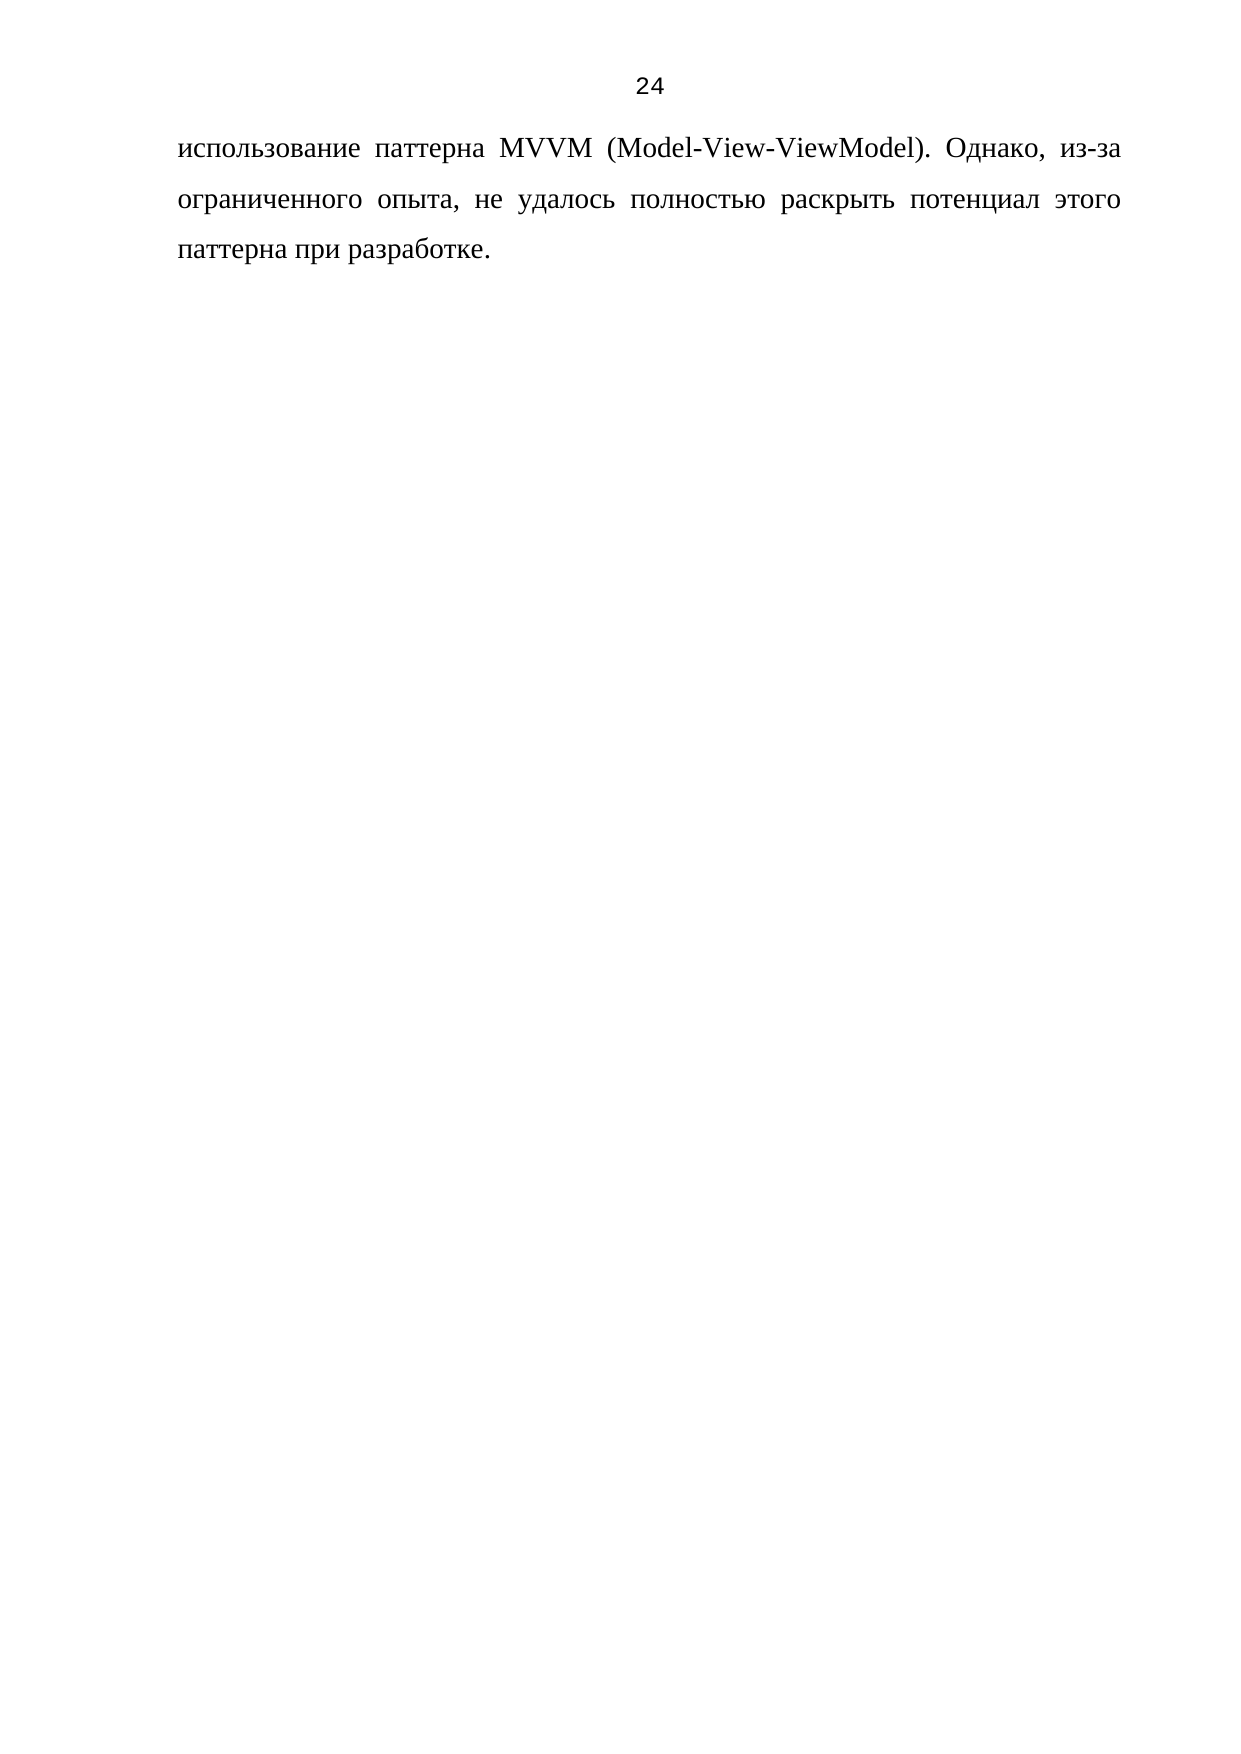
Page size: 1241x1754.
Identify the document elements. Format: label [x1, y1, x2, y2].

text [177, 131, 1122, 265]
